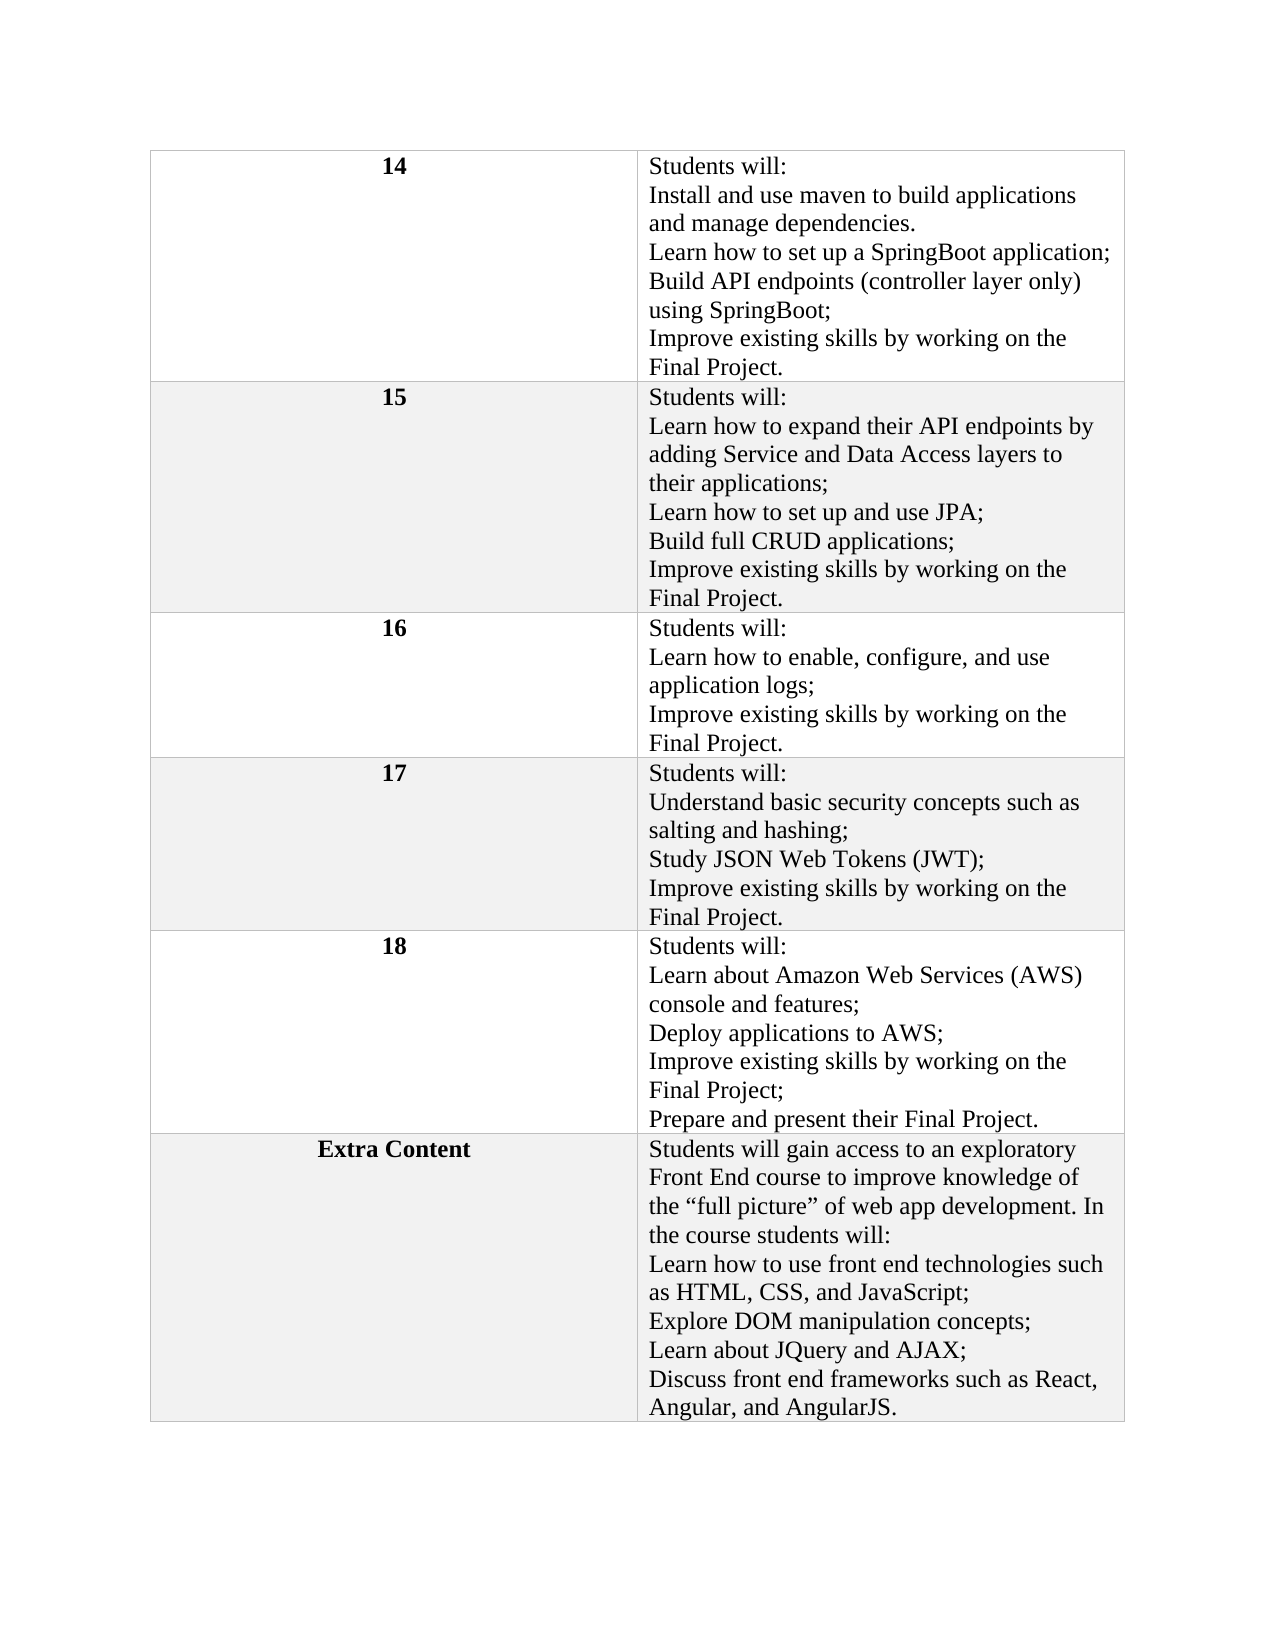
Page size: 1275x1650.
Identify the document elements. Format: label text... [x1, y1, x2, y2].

table_cell Students will: Learn how to expand their API endpoints by adding Service and Data Access layers to their applications; Learn how to set up and use JPA; Build full CRUD applications; Improve existing skills by working on the Final Project. [638, 382, 1124, 612]
table_cell 16 [151, 613, 637, 757]
table_cell Students will: Install and use maven to build applications and manage dependencies. Learn how to set up a SpringBoot application; Build API endpoints (controller layer only) using SpringBoot; Improve existing skills by working on the Final Project. [638, 151, 1124, 381]
table_cell Students will: Learn how to enable, configure, and use application logs; Improve existing skills by working on the Final Project. [638, 613, 1124, 757]
table_cell 17 [151, 758, 637, 930]
table_cell Extra Content [151, 1134, 637, 1421]
table_cell 14 [151, 151, 637, 381]
table_cell Students will: Learn about Amazon Web Services (AWS) console and features; Deploy applications to AWS; Improve existing skills by working on the Final Project; Prepare and present their Final Project. [638, 931, 1124, 1133]
table_cell Students will: Understand basic security concepts such as salting and hashing; Study JSON Web Tokens (JWT); Improve existing skills by working on the Final Project. [638, 758, 1124, 930]
table_cell 18 [151, 931, 637, 1133]
table_cell 15 [151, 382, 637, 612]
